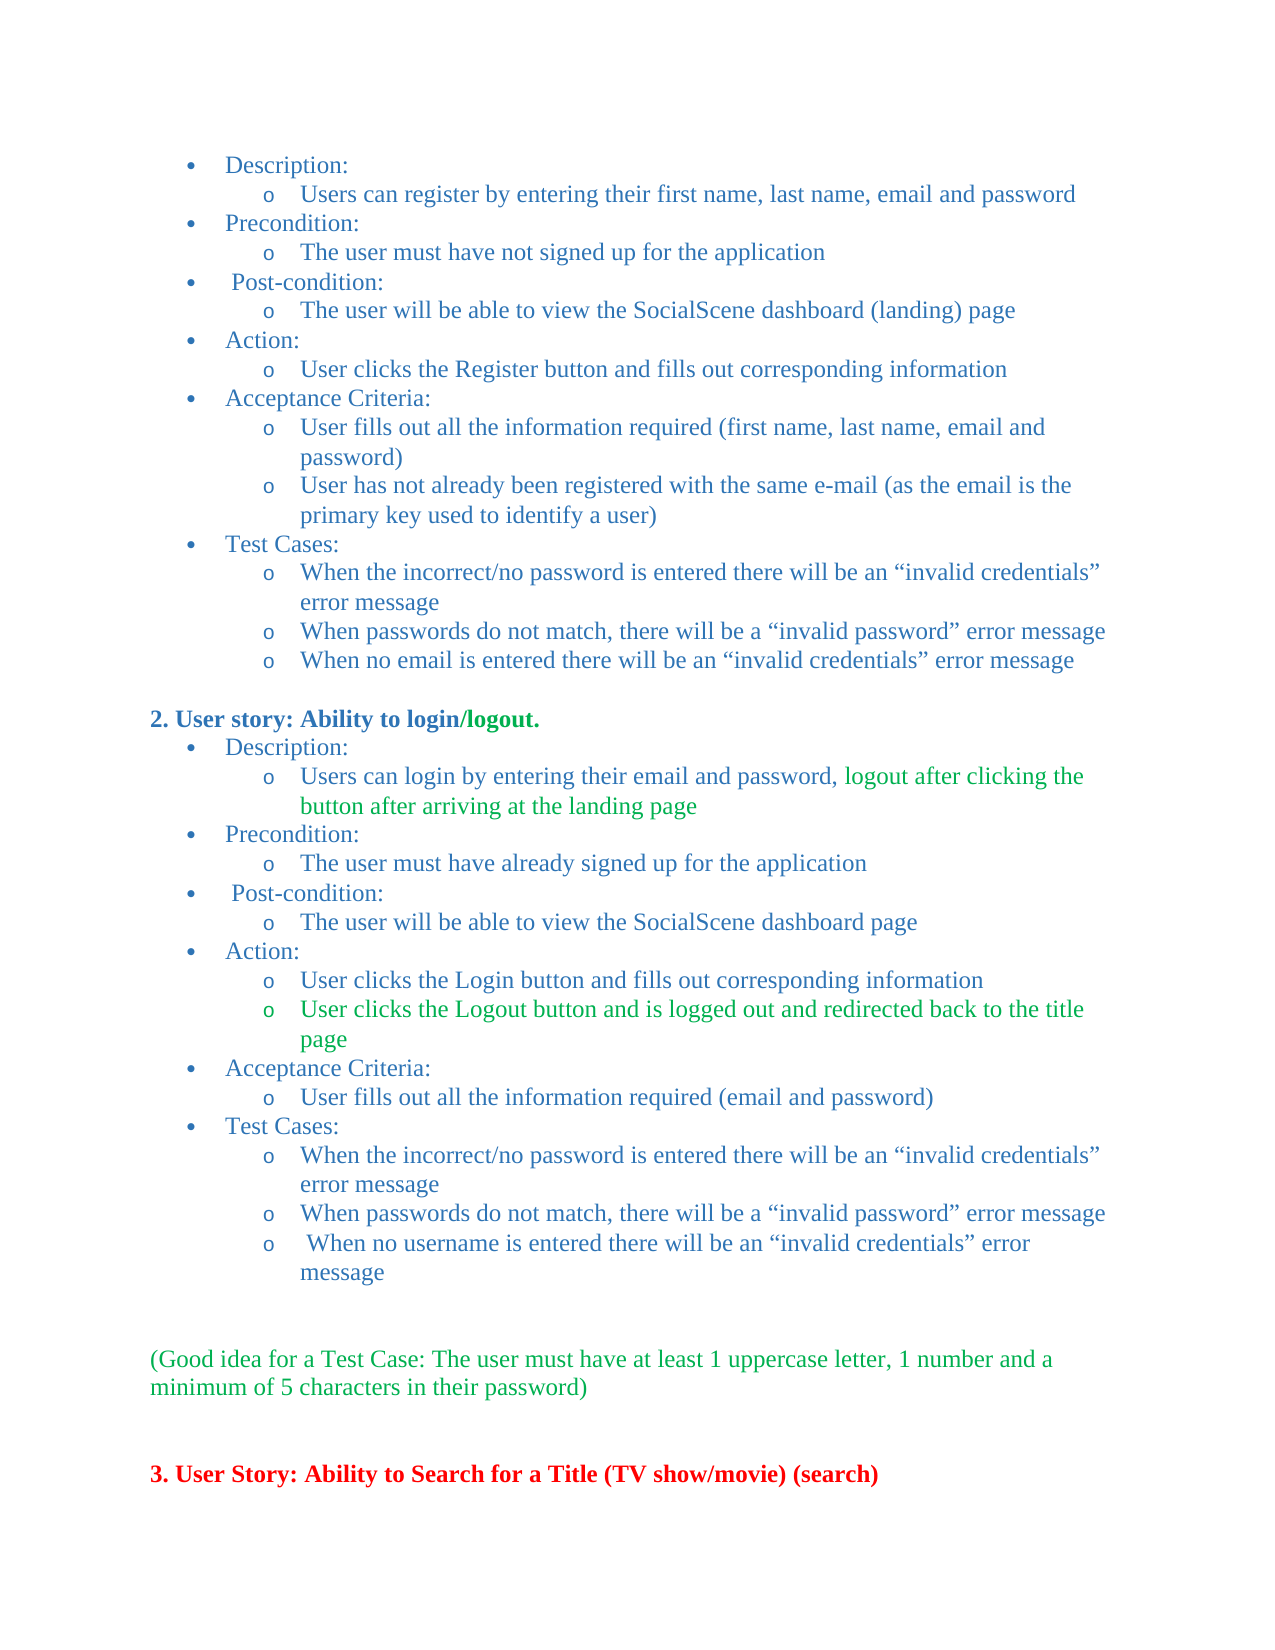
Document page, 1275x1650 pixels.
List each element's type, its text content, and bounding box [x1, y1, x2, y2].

list Test Cases: [187, 1111, 1125, 1140]
list User clicks the Register button and fills out corresponding information [262, 354, 1125, 383]
list Precondition: [187, 208, 1125, 237]
list Post-condition: [187, 878, 1125, 907]
list User clicks the Login button and fills out corresponding information [262, 965, 1125, 994]
text (Good idea for a Test Case: The user must have at least 1 uppercase letter, 1 number and a minimum of 5 characters in their password) [150, 1344, 1125, 1401]
list Acceptance Criteria: [187, 383, 1125, 412]
list The user must have not signed up for the application [262, 237, 1125, 267]
text 3. User Story: Ability to Search for a Title (TV show/movie) (search) [150, 1459, 1125, 1487]
list Action: [187, 936, 1125, 965]
list The user will be able to view the SocialScene dashboard page [262, 907, 1125, 936]
list Precondition: [187, 819, 1125, 848]
list Users can register by entering their first name, last name, email and password [262, 179, 1125, 208]
list When the incorrect/no password is entered there will be an “invalid credentials” error message [262, 1140, 1125, 1198]
list User clicks the Logout button and is logged out and redirected back to the title page [262, 994, 1125, 1053]
list Description: [187, 732, 1125, 761]
list Acceptance Criteria: [187, 1053, 1125, 1082]
list Test Cases: [187, 529, 1125, 557]
text 2. User story: Ability to login/logout. [150, 704, 1125, 732]
list User has not already been registered with the same e-mail (as the email is the primary key used to identify a user) [262, 470, 1125, 529]
list The user will be able to view the SocialScene dashboard (landing) page [262, 295, 1125, 325]
list When passwords do not match, there will be a “invalid password” error message [262, 1198, 1125, 1228]
list The user must have already signed up for the application [262, 848, 1125, 878]
list Description: [187, 150, 1125, 179]
list When the incorrect/no password is entered there will be an “invalid credentials” error message [262, 557, 1125, 616]
list Post-condition: [187, 267, 1125, 295]
list User fills out all the information required (first name, last name, email and password) [262, 412, 1125, 470]
list User fills out all the information required (email and password) [262, 1082, 1125, 1111]
list When no email is entered there will be an “invalid credentials” error message [262, 645, 1125, 675]
list When passwords do not match, there will be a “invalid password” error message [262, 616, 1125, 645]
list Action: [187, 325, 1125, 354]
list Users can login by entering their email and password, logout after clicking the button after arriving at the landing page [262, 761, 1125, 819]
list When no username is entered there will be an “invalid credentials” error message [262, 1228, 1125, 1286]
